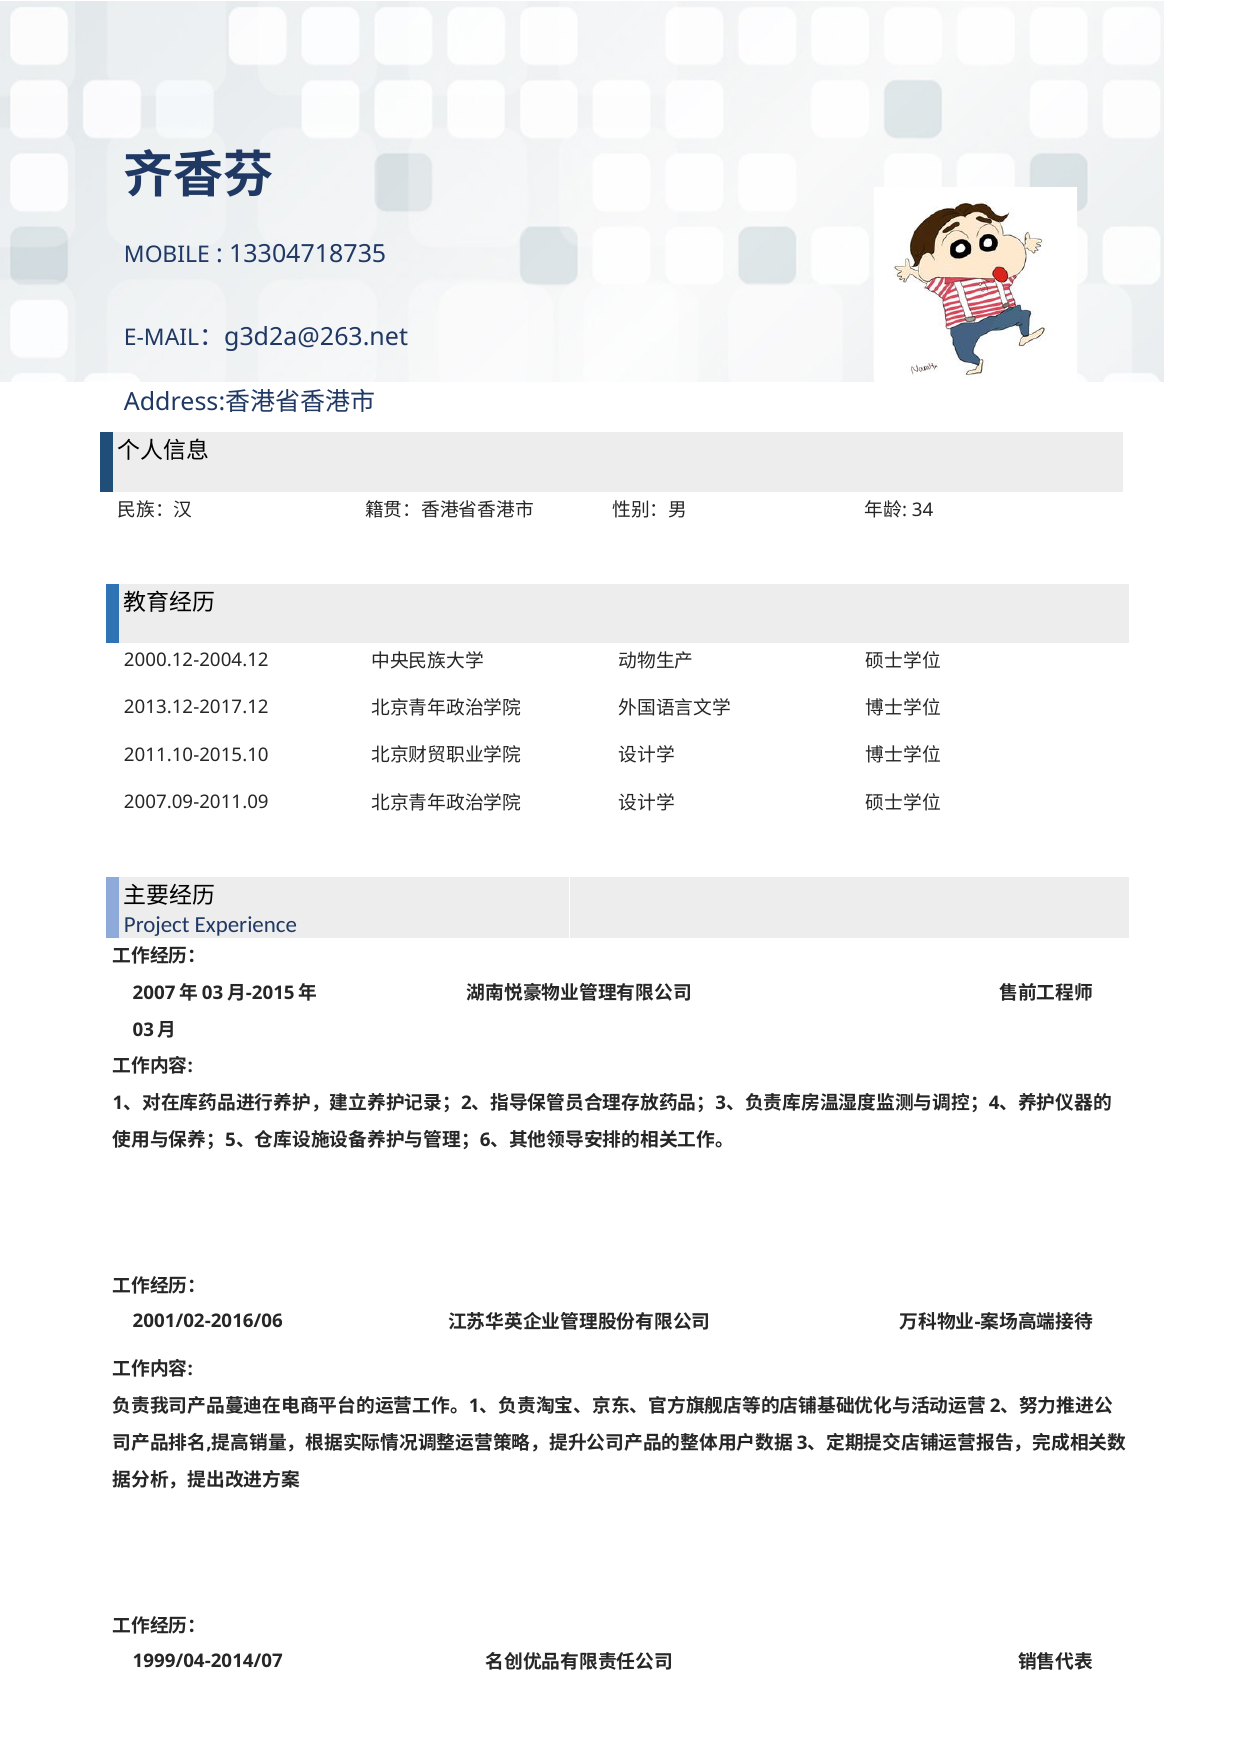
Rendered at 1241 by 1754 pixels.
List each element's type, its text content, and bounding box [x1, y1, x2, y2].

table_header 2007年03月-2015年03月 [121, 975, 352, 1048]
table_header 江苏华英企业管理股份有限公司 [353, 1304, 806, 1351]
table_header 名创优品有限责任公司 [353, 1644, 806, 1692]
table_cell 博士学位 [854, 738, 1129, 785]
table_cell 籍贯：香港省香港市 [354, 492, 601, 539]
table_cell [561, 432, 1123, 492]
table_header 湖南悦豪物业管理有限公司 [353, 975, 806, 1048]
table_cell 2000.12-2004.12 [113, 643, 360, 690]
table_cell 民族：汉 [106, 492, 353, 539]
table_cell 2011.10-2015.10 [113, 738, 360, 785]
table_cell 硕士学位 [854, 643, 1129, 690]
table_cell 年龄: 34 [848, 492, 1123, 539]
text 工作经历： [112, 1268, 1128, 1300]
table_header 售前工程师 [806, 975, 1104, 1048]
table_cell 外国语言文学 [607, 690, 854, 737]
text 工作内容: [112, 1351, 1128, 1384]
table_cell 博士学位 [854, 690, 1129, 737]
table_header 主要经历 Project Experience [119, 877, 569, 938]
table_cell 设计学 [607, 738, 854, 785]
text 工作经历： [112, 938, 1128, 971]
table_header 2001/02-2016/06 [121, 1304, 352, 1351]
table_cell 2007.09-2011.09 [113, 785, 360, 832]
table_header 万科物业-案场高端接待 [806, 1304, 1104, 1351]
table_header 1999/04-2014/07 [121, 1644, 352, 1692]
table_cell 硕士学位 [854, 785, 1129, 832]
table_cell 2013.12-2017.12 [113, 690, 360, 737]
table_header [567, 584, 1129, 643]
text 1、对在库药品进行养护，建立养护记录；2、指导保管员合理存放药品；3、负责库房温湿度监测与调控；4、养护仪器的使用与保养；5、仓库设施设备养护与管理；6、其他领导安排的相关工作。 [112, 1085, 1128, 1155]
table_cell 北京财贸职业学院 [360, 738, 607, 785]
text 工作内容: [112, 1048, 1128, 1081]
table_cell 设计学 [607, 785, 854, 832]
text 负责我司产品蔓迪在电商平台的运营工作。1、负责淘宝、京东、官方旗舰店等的店铺基础优化与活动运营2、努力推进公司产品排名,提高销量，根据实际情况调整运营策略，提升公司产品的整体用户数据3、定期提交店铺运营报告，完成相关数据分析，提出改进方案 [112, 1388, 1128, 1495]
table_header 教育经历 [119, 584, 567, 643]
table_header [863, 123, 1123, 432]
picture [873, 187, 1078, 391]
table_cell 北京青年政治学院 [360, 785, 607, 832]
text 工作经历： [112, 1608, 1128, 1640]
table_cell 个人信息 [113, 432, 561, 492]
table_cell 北京青年政治学院 [360, 690, 607, 737]
table_header [570, 877, 1129, 938]
table_header 销售代表 [806, 1644, 1104, 1692]
table_cell 中央民族大学 [360, 643, 607, 690]
table_header 齐香芬 MOBILE : 13304718735 E-MAIL：g3d2a@263.net Address:香港省香港市 [113, 123, 863, 432]
table_cell 性别：男 [601, 492, 848, 539]
picture [0, 1, 1164, 382]
table_cell 动物生产 [607, 643, 854, 690]
